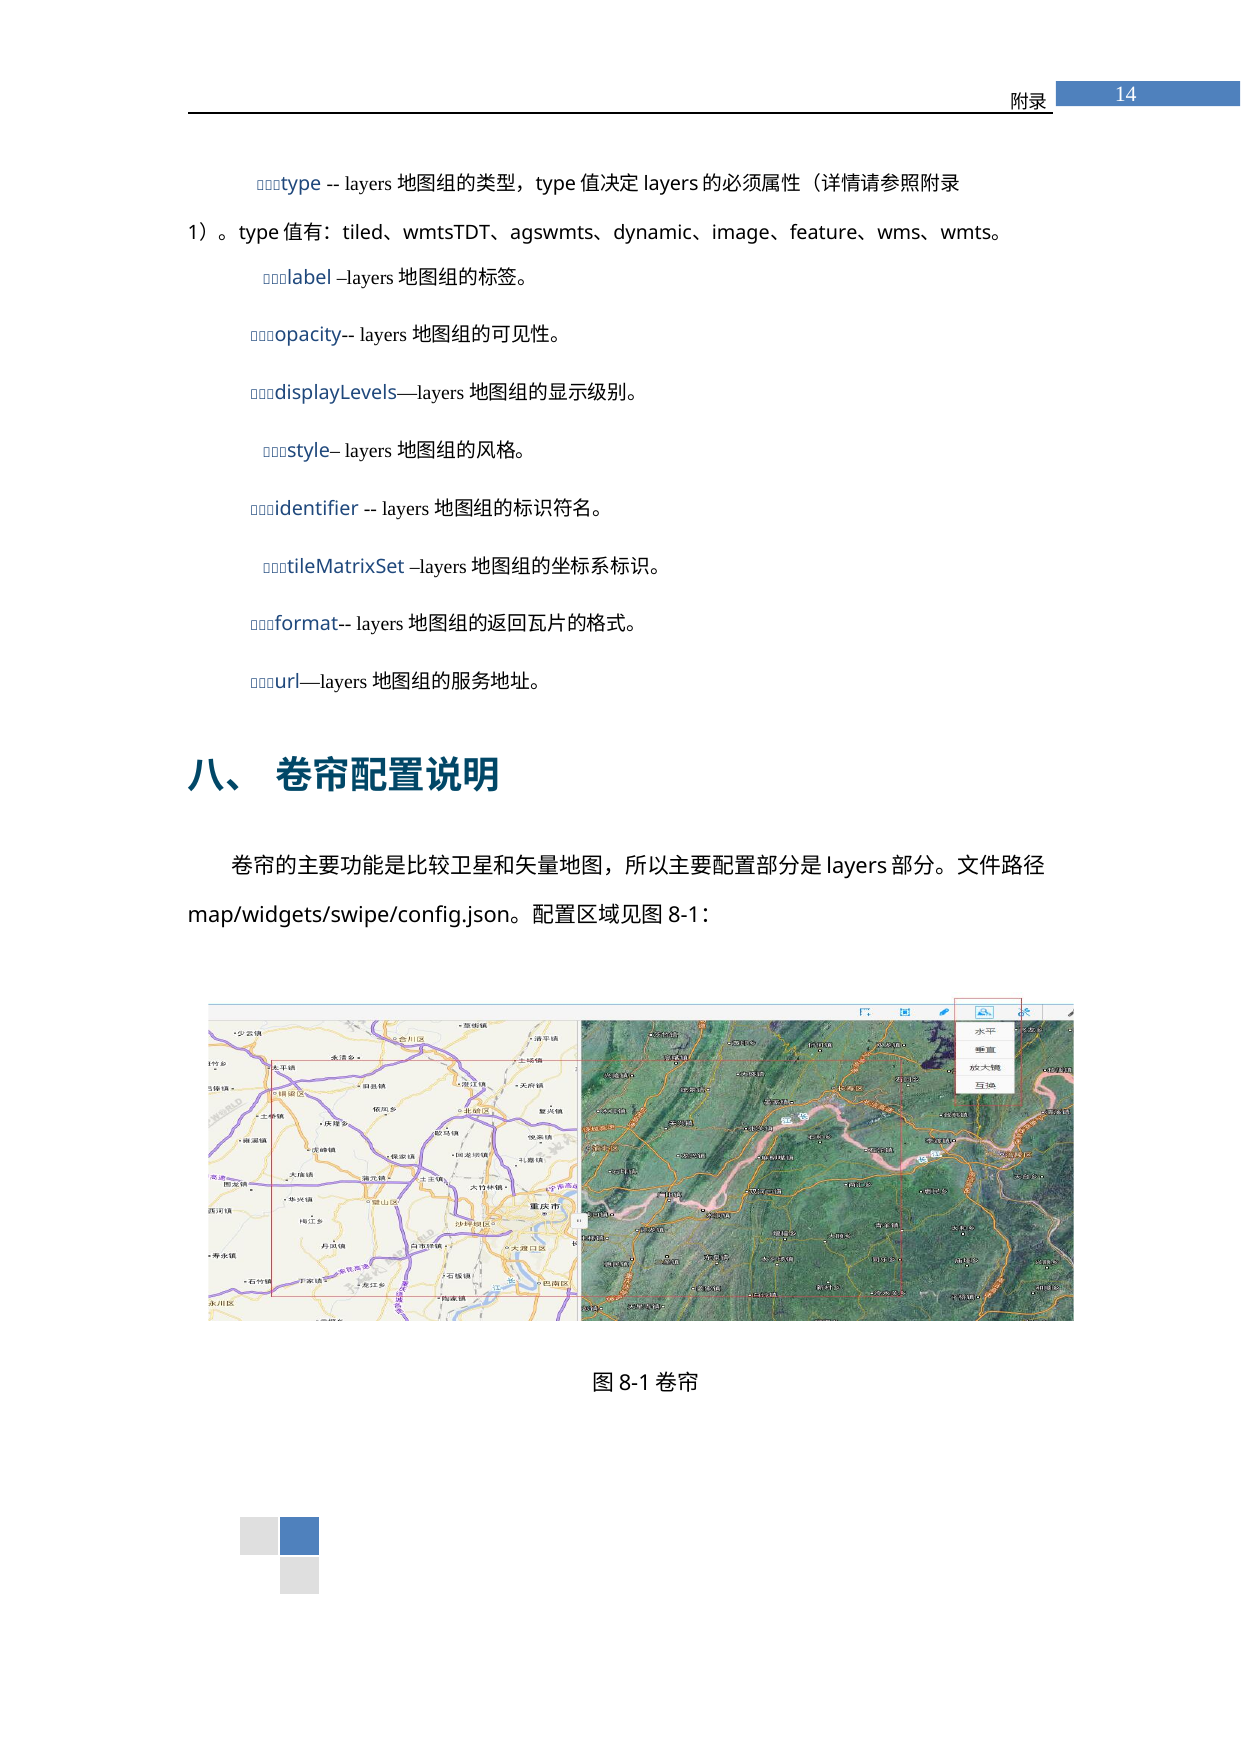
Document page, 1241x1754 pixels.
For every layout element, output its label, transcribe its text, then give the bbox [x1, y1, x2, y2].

text url—layers 地图组的服务地址。 [187, 666, 1053, 694]
text displayLevels—layers 地图组的显示级别。 [187, 377, 1053, 406]
text opacity-- layers 地图组的可见性。 [187, 319, 1053, 348]
subtitle 卷帘配置说明 [187, 740, 1053, 805]
text 卷帘的主要功能是比较卫星和矢量地图，所以主要配置部分是layers部分。文件路径map/widgets/swipe/config.json。配置区域见图8-1： [187, 848, 1053, 929]
text tileMatrixSet –layers 地图组的坐标系标识。 [187, 550, 1053, 579]
text style– layers 地图组的风格。 [187, 435, 1053, 463]
text type -- layers 地图组的类型，type值决定layers的必须属性（详情请参照附录1）。type值有：tiled、wmtsTDT、agswmts、dynamic、image、feature、wms、wmts。 [187, 166, 1053, 247]
text identifier -- layers 地图组的标识符名。 [187, 492, 1053, 521]
text format-- layers 地图组的返回瓦片的格式。 [187, 608, 1053, 636]
text label –layers 地图组的标签。 [187, 261, 1053, 290]
text 图8-1卷帘 [231, 1365, 1053, 1397]
picture [208, 992, 1074, 1321]
